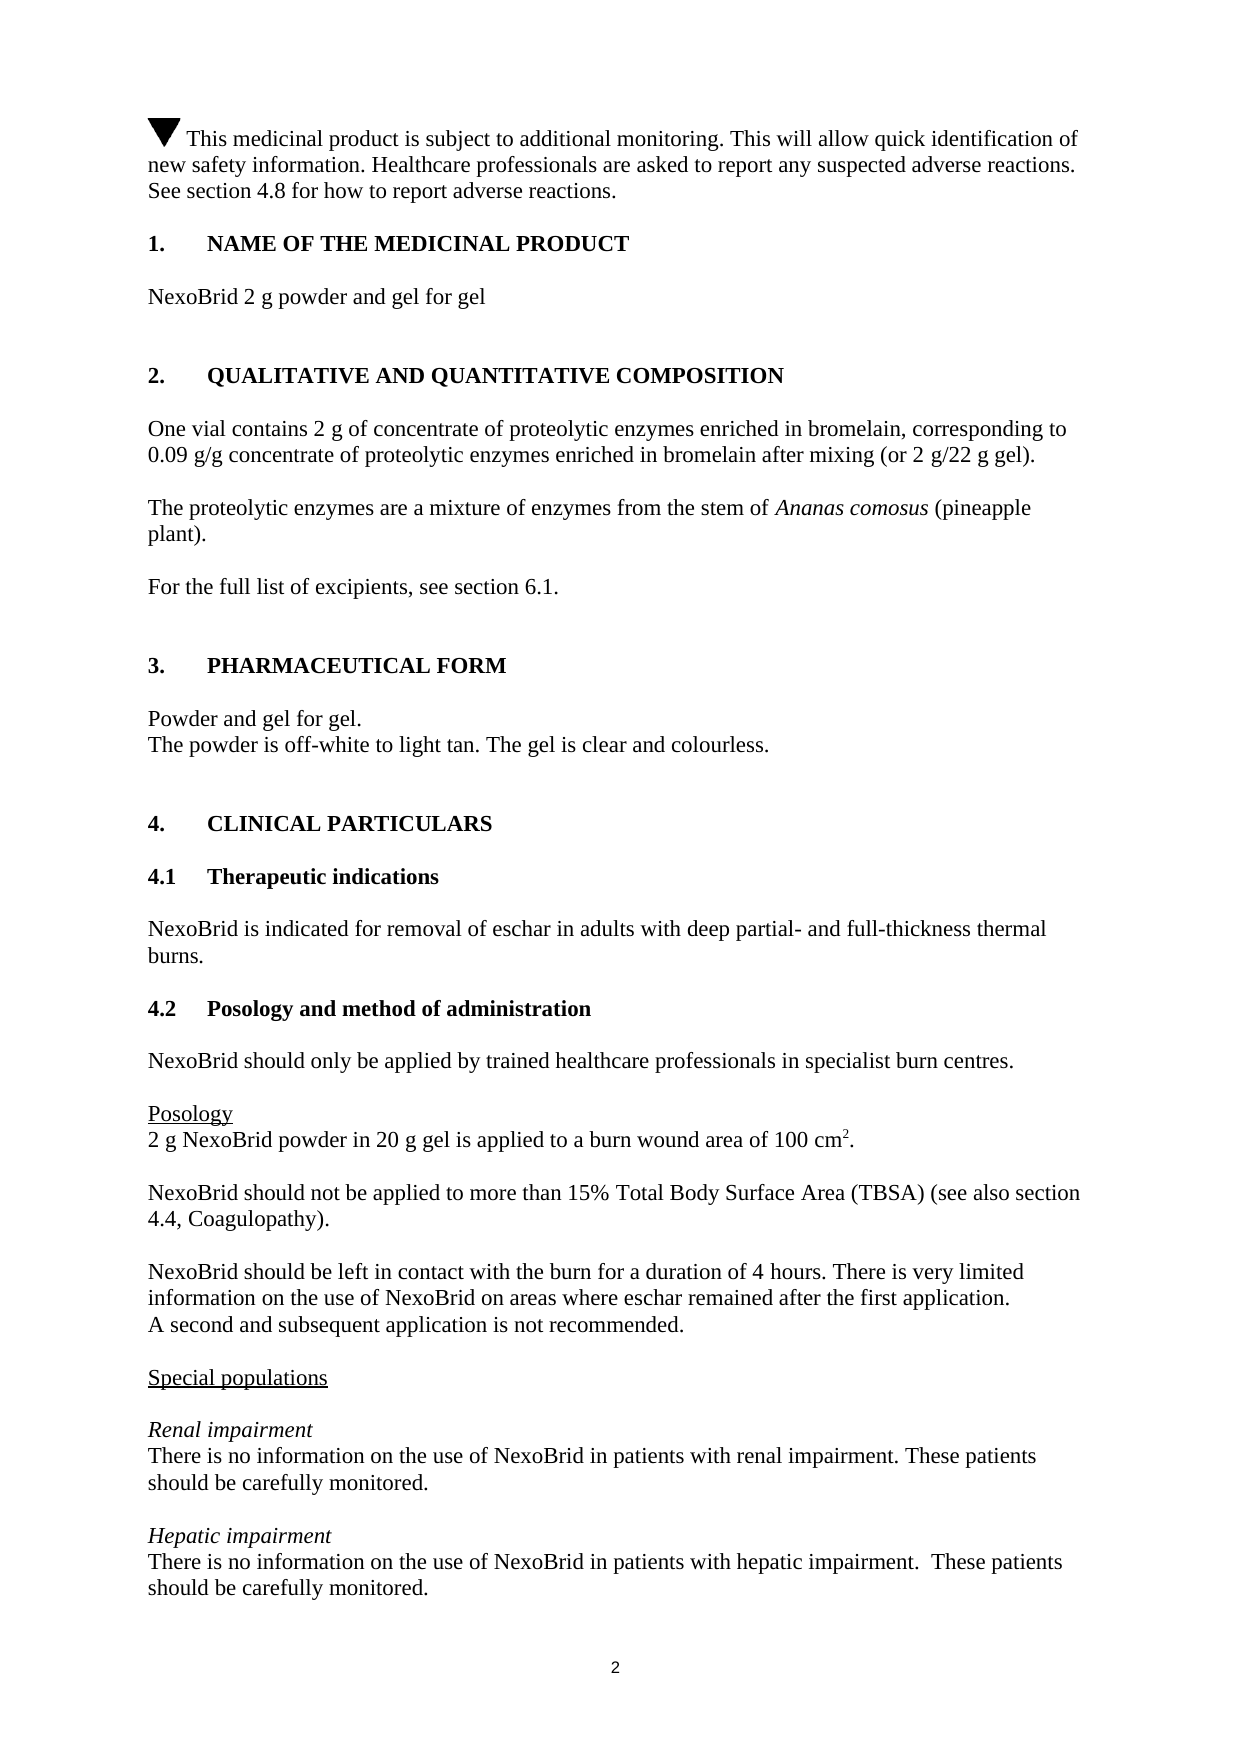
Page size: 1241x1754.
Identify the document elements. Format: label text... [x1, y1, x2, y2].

text 3. PHARMACEUTICAL FORM [148, 652, 1092, 678]
text One vial contains 2 g of concentrate of proteolytic enzymes enriched in bromelain, corresponding to 0.09 g/g concentrate of proteolytic enzymes enriched in bromelain after mixing (or 2 g/22 g gel). [148, 415, 1092, 467]
text 4. Clinical particulars [148, 810, 1092, 836]
text There is no information on the use of NexoBrid in patients with hepatic impairment. These patients should be carefully monitored. [148, 1548, 1092, 1601]
text 1. NAME OF THE MEDICINAL PRODUCT [148, 230, 1092, 257]
text Powder and gel for gel. [148, 705, 1092, 731]
text There is no information on the use of NexoBrid in patients with renal impairment. These patients should be carefully monitored. [148, 1443, 1092, 1495]
text Posology [148, 1100, 1092, 1126]
text NexoBrid should only be applied by trained healthcare professionals in specialist burn centres. [148, 1047, 1092, 1074]
list Posology and method of administration [148, 994, 1092, 1021]
text NexoBrid is indicated for removal of eschar in adults with deep partial- and full-thickness thermal burns. [148, 916, 1092, 968]
text NexoBrid 2 g powder and gel for gel [148, 283, 1092, 309]
text NexoBrid powder in 20 g gel is applied to a burn wound area of 100 cm2. [148, 1126, 1092, 1153]
text For the full list of excipients, see section 6.1. [148, 573, 1092, 599]
text Special populations [148, 1363, 1092, 1390]
picture [147, 118, 181, 147]
text NexoBrid should not be applied to more than 15% Total Body Surface Area (TBSA) (see also section 4.4, Coagulopathy). [148, 1179, 1092, 1232]
text This medicinal product is subject to additional monitoring. This will allow quick identification of new safety information. Healthcare professionals are asked to report any suspected adverse reactions. See section 4.8 for how to report adverse reactions. [148, 118, 1092, 204]
text Renal impairment [148, 1416, 1092, 1443]
text The proteolytic enzymes are a mixture of enzymes from the stem of Ananas comosus (pineapple plant). [148, 494, 1092, 547]
text 2. QUALITATIVE AND QUANTITATIVE COMPOSITION [148, 362, 1092, 388]
text A second and subsequent application is not recommended. [148, 1311, 1092, 1337]
text NexoBrid should be left in contact with the burn for a duration of 4 hours. There is very limited information on the use of NexoBrid on areas where eschar remained after the first application. [148, 1258, 1092, 1311]
text Hepatic impairment [148, 1522, 1092, 1548]
text The powder is off-white to light tan. The gel is clear and colourless. [148, 731, 1092, 757]
text 4.1 Therapeutic indications [148, 863, 1092, 889]
